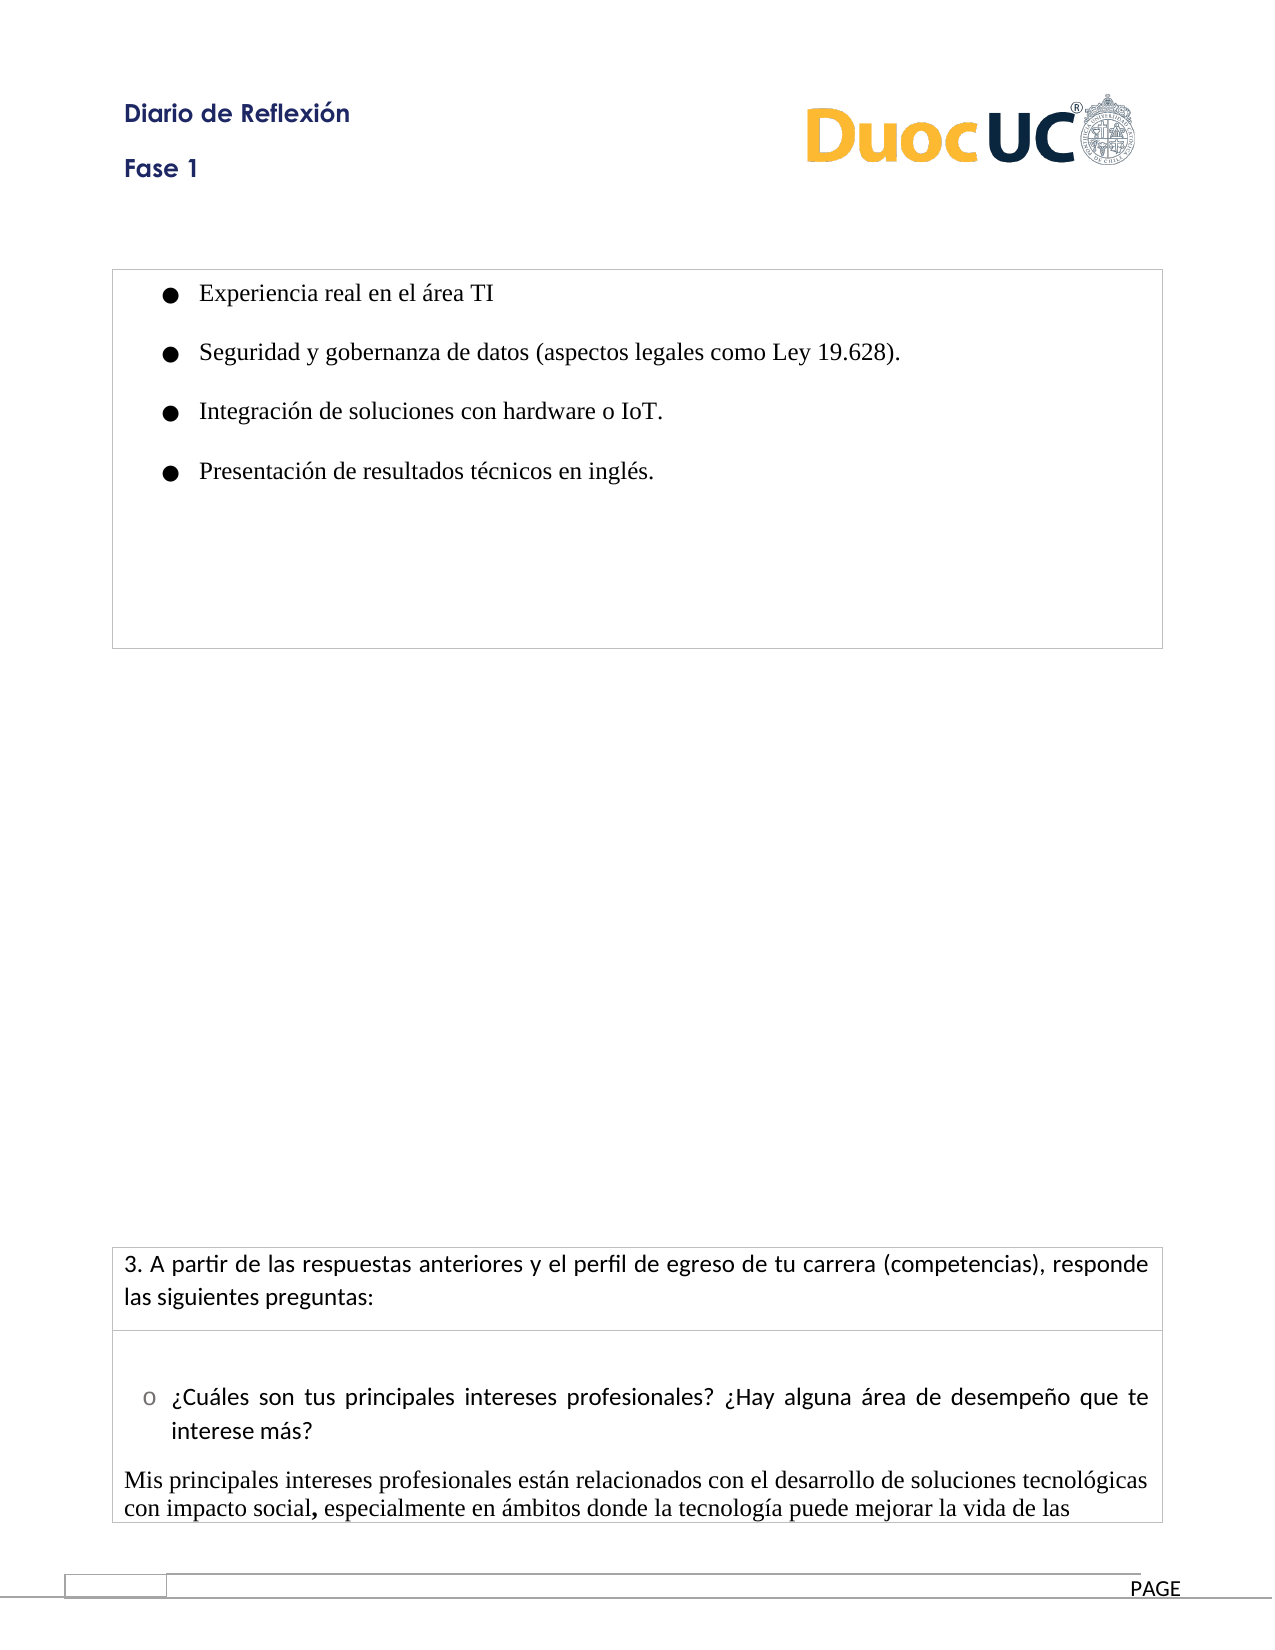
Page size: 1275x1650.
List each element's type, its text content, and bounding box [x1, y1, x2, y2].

table_header 3. A partir de las respuestas anteriores y el perfil de egreso de tu carrera (competencias), responde las siguientes preguntas: [113, 1248, 1162, 1330]
picture [807, 94, 1135, 165]
